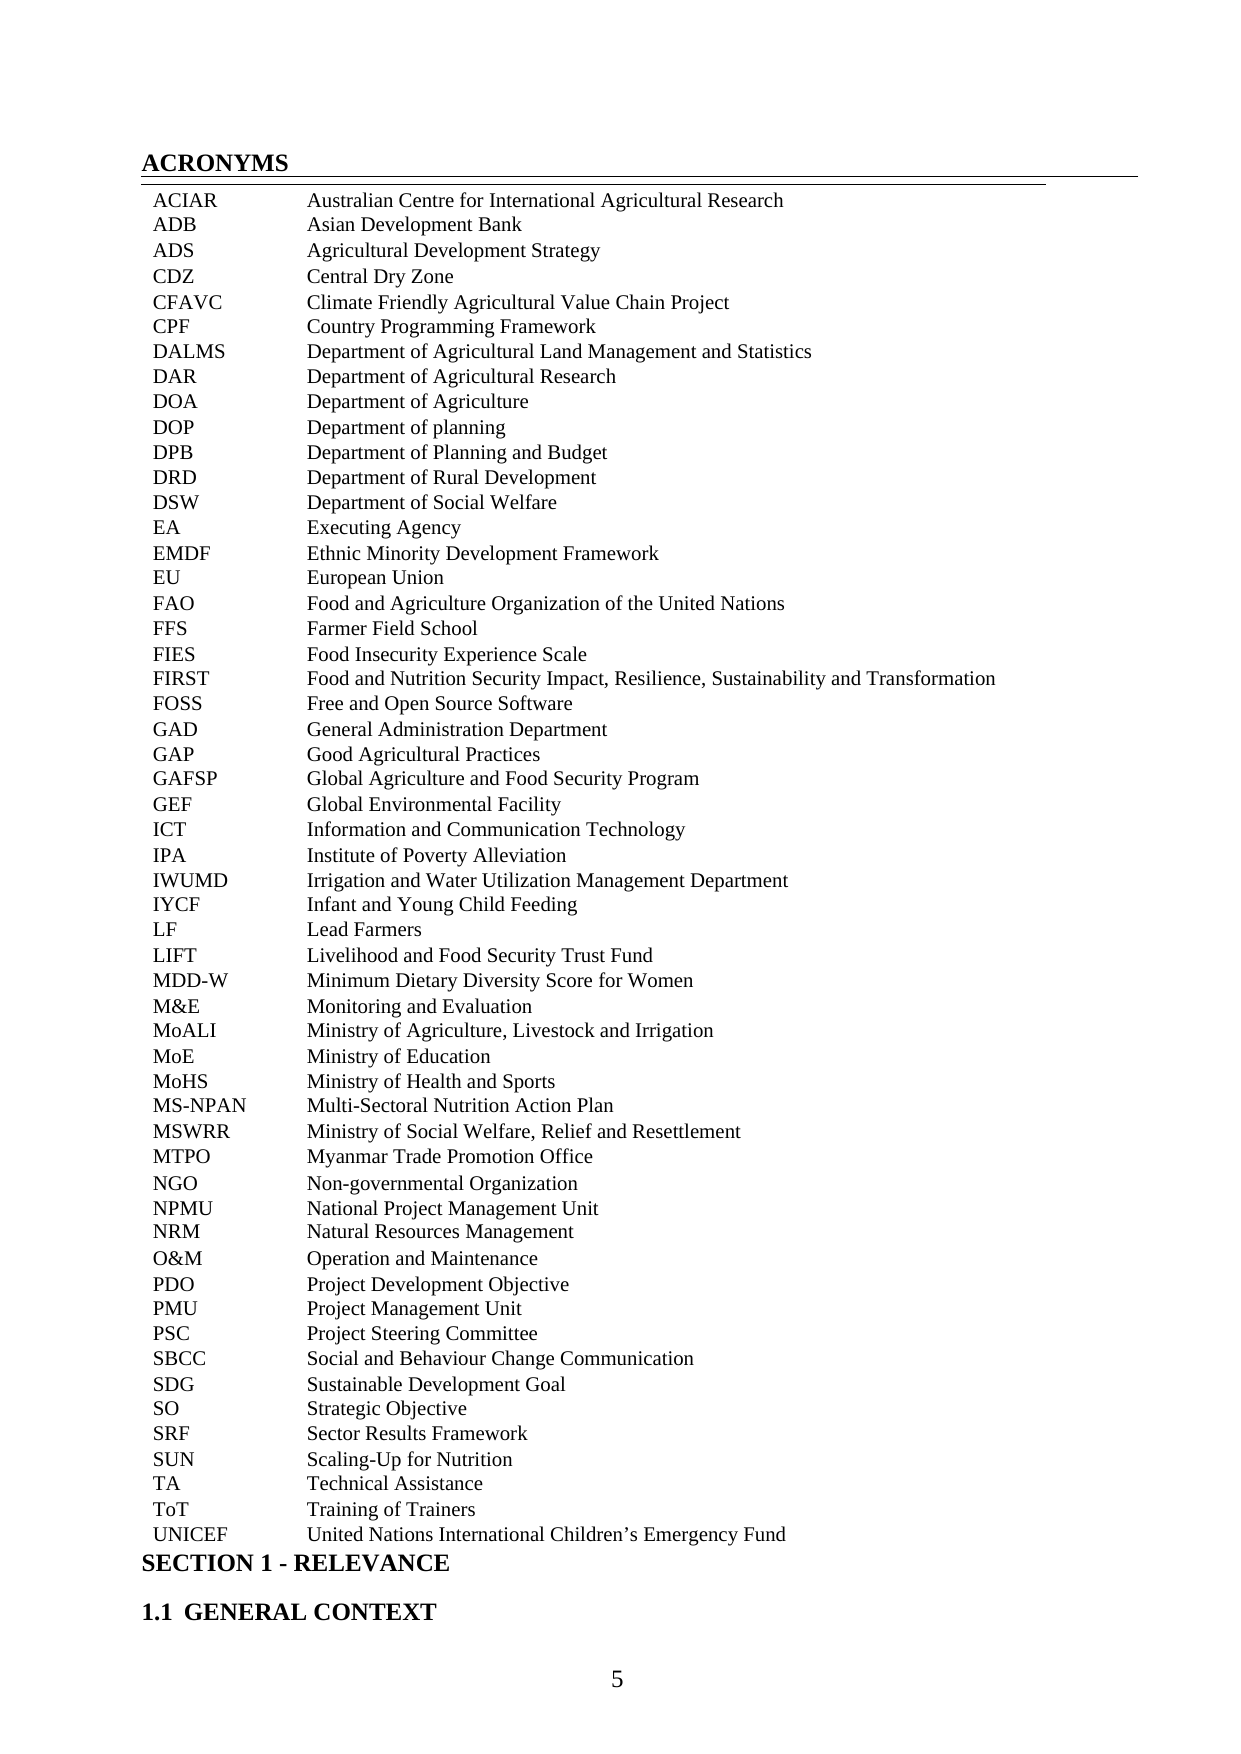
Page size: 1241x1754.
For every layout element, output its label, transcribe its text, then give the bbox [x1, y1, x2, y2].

table_cell GEF [141, 792, 270, 816]
text SECTION 1 - RELEVANCE [141, 1548, 1138, 1577]
table_cell General Administration Department [270, 715, 1046, 741]
table_cell EMDF [141, 541, 270, 565]
table_cell CFAVC [141, 288, 270, 314]
table_cell IPA [141, 841, 270, 867]
table_cell MoALI [141, 1018, 270, 1043]
table_cell Department of Agricultural Land Management and Statistics [270, 339, 1046, 364]
table_cell Ministry of Social Welfare, Relief and Resettlement [270, 1118, 1046, 1143]
table_cell NGO [141, 1169, 270, 1194]
table_cell ICT [141, 816, 270, 841]
table_cell MS-NPAN [141, 1094, 270, 1117]
table_cell CDZ [141, 264, 270, 288]
table_cell Multi-Sectoral Nutrition Action Plan [270, 1094, 1046, 1117]
table_cell Asian Development Bank [270, 212, 1046, 238]
table_cell Executing Agency [270, 515, 1046, 541]
table_cell Lead Farmers [270, 918, 1046, 941]
table_cell CPF [141, 314, 270, 339]
table_cell DRD [141, 465, 270, 490]
table_cell IWUMD [141, 867, 270, 892]
table_cell SRF [141, 1421, 270, 1445]
table_cell FOSS [141, 691, 270, 715]
table_cell Food and Agriculture Organization of the United Nations [270, 591, 1046, 616]
table_cell Minimum Dietary Diversity Score for Women [270, 967, 1046, 992]
table_cell Project Management Unit [270, 1296, 1046, 1321]
table_cell ADS [141, 238, 270, 264]
table_cell FIES [141, 639, 270, 666]
table_cell Training of Trainers [270, 1495, 1046, 1521]
table_cell PDO [141, 1270, 270, 1296]
table_cell Department of Agricultural Research [270, 364, 1046, 389]
table_cell Global Environmental Facility [270, 792, 1046, 816]
table_cell Good Agricultural Practices [270, 741, 1046, 766]
table_cell DPB [141, 440, 270, 465]
table_cell MSWRR [141, 1118, 270, 1143]
table_cell Irrigation and Water Utilization Management Department [270, 867, 1046, 892]
table_cell United Nations International Children’s Emergency Fund [270, 1521, 1046, 1548]
table_cell Monitoring and Evaluation [270, 993, 1046, 1018]
table_cell MoHS [141, 1068, 270, 1093]
table_cell SO [141, 1396, 270, 1421]
table_cell FFS [141, 616, 270, 639]
table_cell EA [141, 515, 270, 541]
table_cell ADB [141, 212, 270, 238]
table_cell NRM [141, 1220, 270, 1244]
table_cell Department of planning [270, 415, 1046, 440]
table_cell IYCF [141, 893, 270, 917]
table_cell Non-governmental Organization [270, 1169, 1046, 1194]
table_cell Infant and Young Child Feeding [270, 893, 1046, 917]
table_cell DSW [141, 490, 270, 515]
table_cell GAFSP [141, 766, 270, 792]
table_cell SBCC [141, 1346, 270, 1369]
table_cell Ministry of Health and Sports [270, 1068, 1046, 1093]
list GENERAL CONTEXT [141, 1597, 1138, 1626]
table_cell Central Dry Zone [270, 264, 1046, 288]
table_cell ToT [141, 1495, 270, 1521]
table_cell PMU [141, 1296, 270, 1321]
table_cell Sustainable Development Goal [270, 1370, 1046, 1396]
table_cell GAP [141, 741, 270, 766]
table_cell LF [141, 918, 270, 941]
table_cell O&M [141, 1245, 270, 1269]
table_cell Country Programming Framework [270, 314, 1046, 339]
table_cell Agricultural Development Strategy [270, 238, 1046, 264]
table_cell Livelihood and Food Security Trust Fund [270, 941, 1046, 967]
table_cell M&E [141, 993, 270, 1018]
table_cell FAO [141, 591, 270, 616]
table_cell Natural Resources Management [270, 1220, 1046, 1244]
table_cell FIRST [141, 666, 270, 691]
table_cell DALMS [141, 339, 270, 364]
table_cell Sector Results Framework [270, 1421, 1046, 1445]
table_cell Social and Behaviour Change Communication [270, 1346, 1046, 1369]
table_cell SDG [141, 1370, 270, 1396]
table_cell DAR [141, 364, 270, 389]
table_cell DOA [141, 389, 270, 415]
table_header Australian Centre for International Agricultural Research [270, 185, 1046, 212]
table_header ACIAR [141, 185, 270, 212]
table_cell SUN [141, 1445, 270, 1471]
table_cell DOP [141, 415, 270, 440]
table_cell MoE [141, 1044, 270, 1068]
table_cell Strategic Objective [270, 1396, 1046, 1421]
table_cell Information and Communication Technology [270, 816, 1046, 841]
table_cell EU [141, 565, 270, 591]
table_cell Farmer Field School [270, 616, 1046, 639]
table_cell Food Insecurity Experience Scale [270, 639, 1046, 666]
table_cell European Union [270, 565, 1046, 591]
table_cell Department of Agriculture [270, 389, 1046, 415]
table_cell Scaling-Up for Nutrition [270, 1445, 1046, 1471]
table_cell Operation and Maintenance [270, 1245, 1046, 1269]
table_cell Technical Assistance [270, 1471, 1046, 1495]
table_cell Ministry of Education [270, 1044, 1046, 1068]
table_cell Food and Nutrition Security Impact, Resilience, Sustainability and Transformation [270, 666, 1046, 691]
table_cell MTPO [141, 1143, 270, 1168]
table_cell GAD [141, 715, 270, 741]
table_cell Ministry of Agriculture, Livestock and Irrigation [270, 1018, 1046, 1043]
table_cell Institute of Poverty Alleviation [270, 841, 1046, 867]
table_cell Department of Social Welfare [270, 490, 1046, 515]
table_cell PSC [141, 1321, 270, 1346]
text ACRONYMS [141, 148, 1138, 176]
table_cell National Project Management Unit [270, 1195, 1046, 1219]
table_cell UNICEF [141, 1521, 270, 1548]
table_cell Project Development Objective [270, 1270, 1046, 1296]
table_cell NPMU [141, 1195, 270, 1219]
table_cell Project Steering Committee [270, 1321, 1046, 1346]
table_cell Department of Rural Development [270, 465, 1046, 490]
table_cell Global Agriculture and Food Security Program [270, 766, 1046, 792]
table_cell MDD-W [141, 967, 270, 992]
table_cell Department of Planning and Budget [270, 440, 1046, 465]
table_cell LIFT [141, 941, 270, 967]
table_cell Climate Friendly Agricultural Value Chain Project [270, 288, 1046, 314]
table_cell Free and Open Source Software [270, 691, 1046, 715]
table_cell Ethnic Minority Development Framework [270, 541, 1046, 565]
table_cell TA [141, 1471, 270, 1495]
table_cell Myanmar Trade Promotion Office [270, 1143, 1046, 1168]
